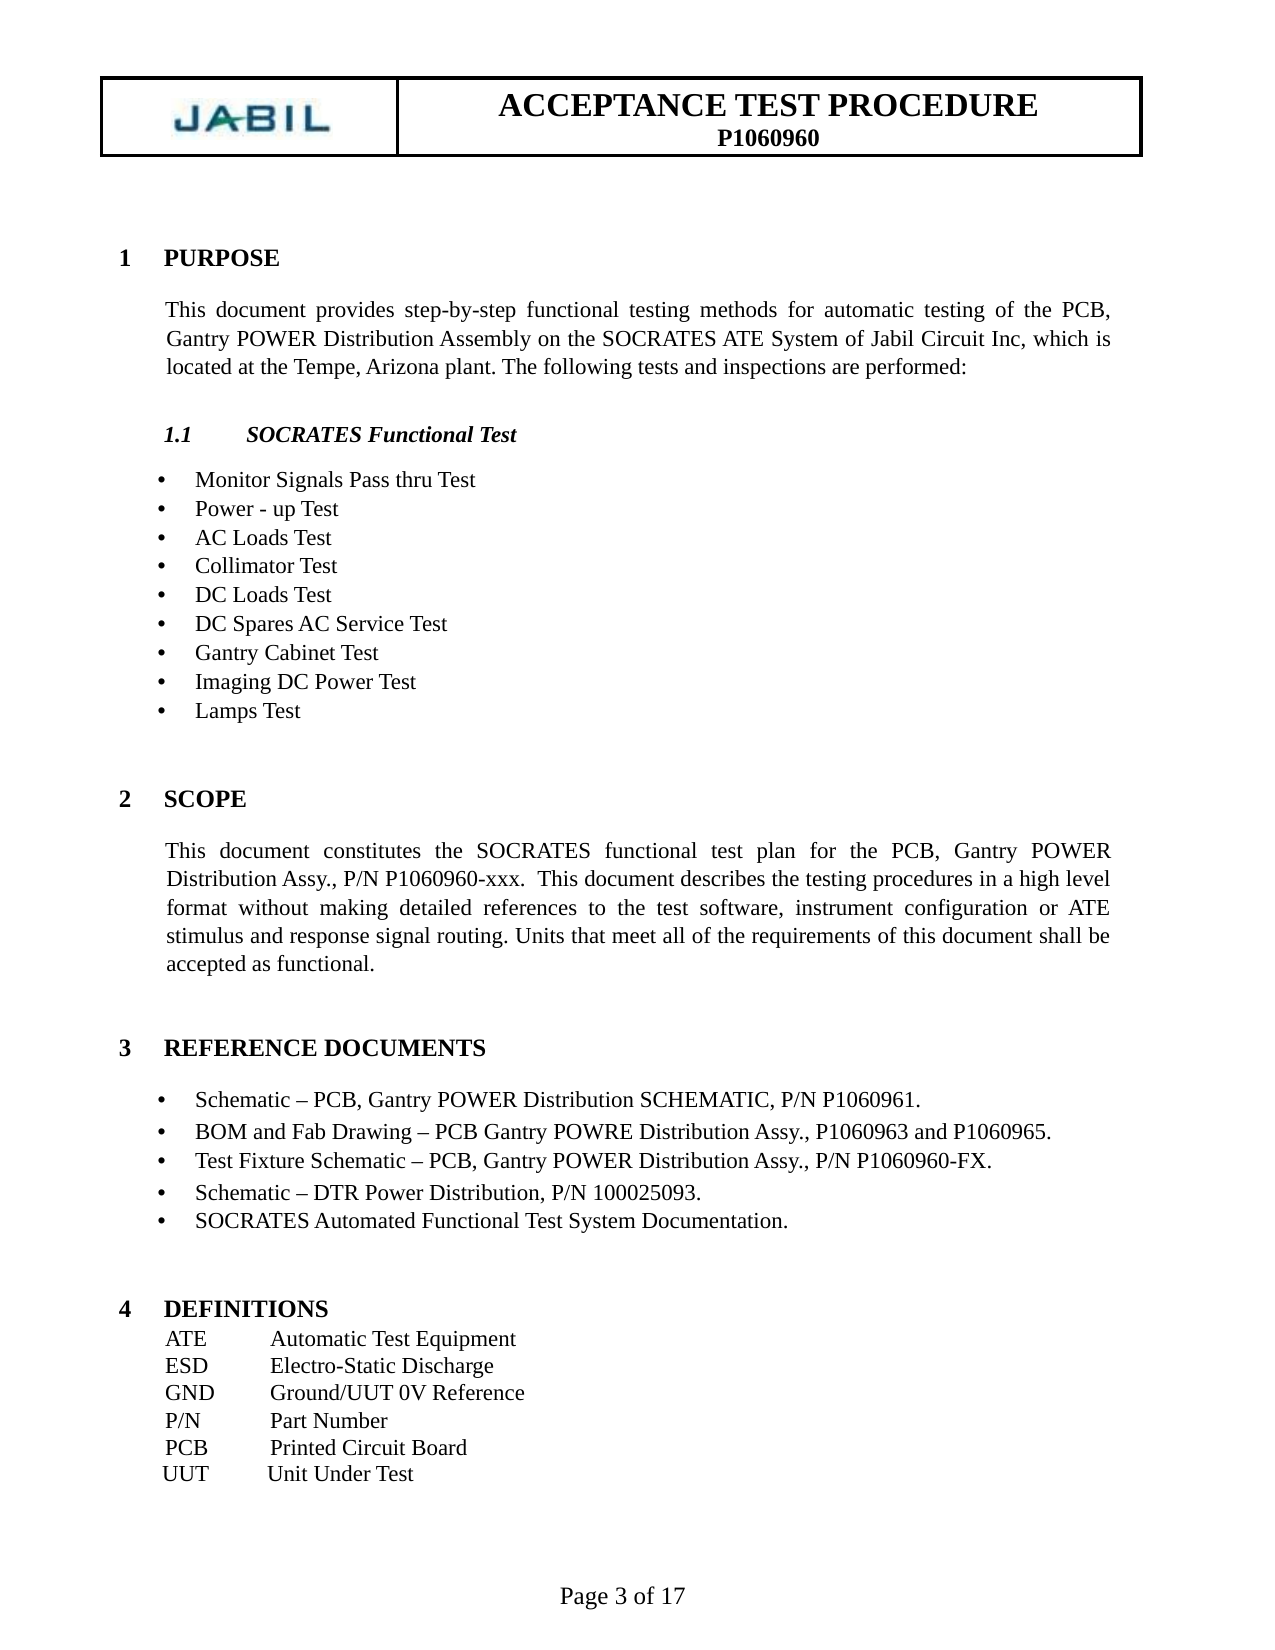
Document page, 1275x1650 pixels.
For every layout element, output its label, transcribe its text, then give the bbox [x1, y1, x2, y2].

subtitle SCOPE [118, 784, 1112, 812]
list Schematic – DTR Power Distribution, P/N 100025093. [157, 1178, 1126, 1205]
list DC Loads Test [157, 581, 1126, 608]
list Monitor Signals Pass thru Test [157, 466, 1126, 492]
text This document constitutes the SOCRATES functional test plan for the PCB, Gantry POWER Distribution Assy., P/N P1060960-xxx. This document describes the testing procedures in a high level format without making detailed references to the test software, instrument configuration or ATE stimulus and response signal routing. Units that meet all of the requirements of this document shall be accepted as functional. [165, 837, 1112, 977]
list DC Spares AC Service Test [157, 610, 1126, 637]
table_cell PCB [165, 1434, 270, 1461]
list Power - up Test [157, 494, 1126, 521]
table_cell P/N [165, 1407, 270, 1434]
list Collimator Test [157, 552, 1126, 579]
picture [170, 98, 333, 140]
table_cell Ground/UUT 0V Reference [270, 1379, 801, 1407]
table_cell GND [165, 1379, 270, 1407]
list Schematic – PCB, Gantry POWER Distribution SCHEMATIC, P/N P1060961. [157, 1086, 1126, 1113]
list Imaging DC Power Test [157, 668, 1126, 695]
table_header Automatic Test Equipment [270, 1325, 801, 1352]
table_cell Printed Circuit Board [270, 1434, 801, 1461]
text This document provides step-by-step functional testing methods for automatic testing of the PCB, Gantry POWER Distribution Assembly on the SOCRATES ATE System of Jabil Circuit Inc, which is located at the Tempe, Arizona plant. The following tests and inspections are performed: [165, 297, 1112, 380]
table_cell ESD [165, 1352, 270, 1379]
list SOCRATES Automated Functional Test System Documentation. [157, 1207, 1126, 1234]
list Test Fixture Schematic – PCB, Gantry POWER Distribution Assy., P/N P1060960-FX. [157, 1147, 1126, 1173]
subtitle REFERENCE DOCUMENTS [118, 1033, 1112, 1062]
list AC Loads Test [157, 523, 1126, 550]
table_cell Part Number [270, 1407, 801, 1434]
list Gantry Cabinet Test [157, 639, 1126, 666]
text UUT Unit Under Test [120, 1461, 1126, 1487]
table_cell Electro-Static Discharge [270, 1352, 801, 1379]
table_header ATE [165, 1325, 270, 1352]
list Lamps Test [157, 697, 1126, 724]
subtitle DEFINITIONS [118, 1294, 1112, 1323]
list BOM and Fab Drawing – PCB Gantry POWRE Distribution Assy., P1060963 and P1060965. [157, 1118, 1126, 1144]
subtitle SOCRATES Functional Test [163, 421, 1112, 448]
subtitle PURPOSE [118, 243, 1112, 272]
